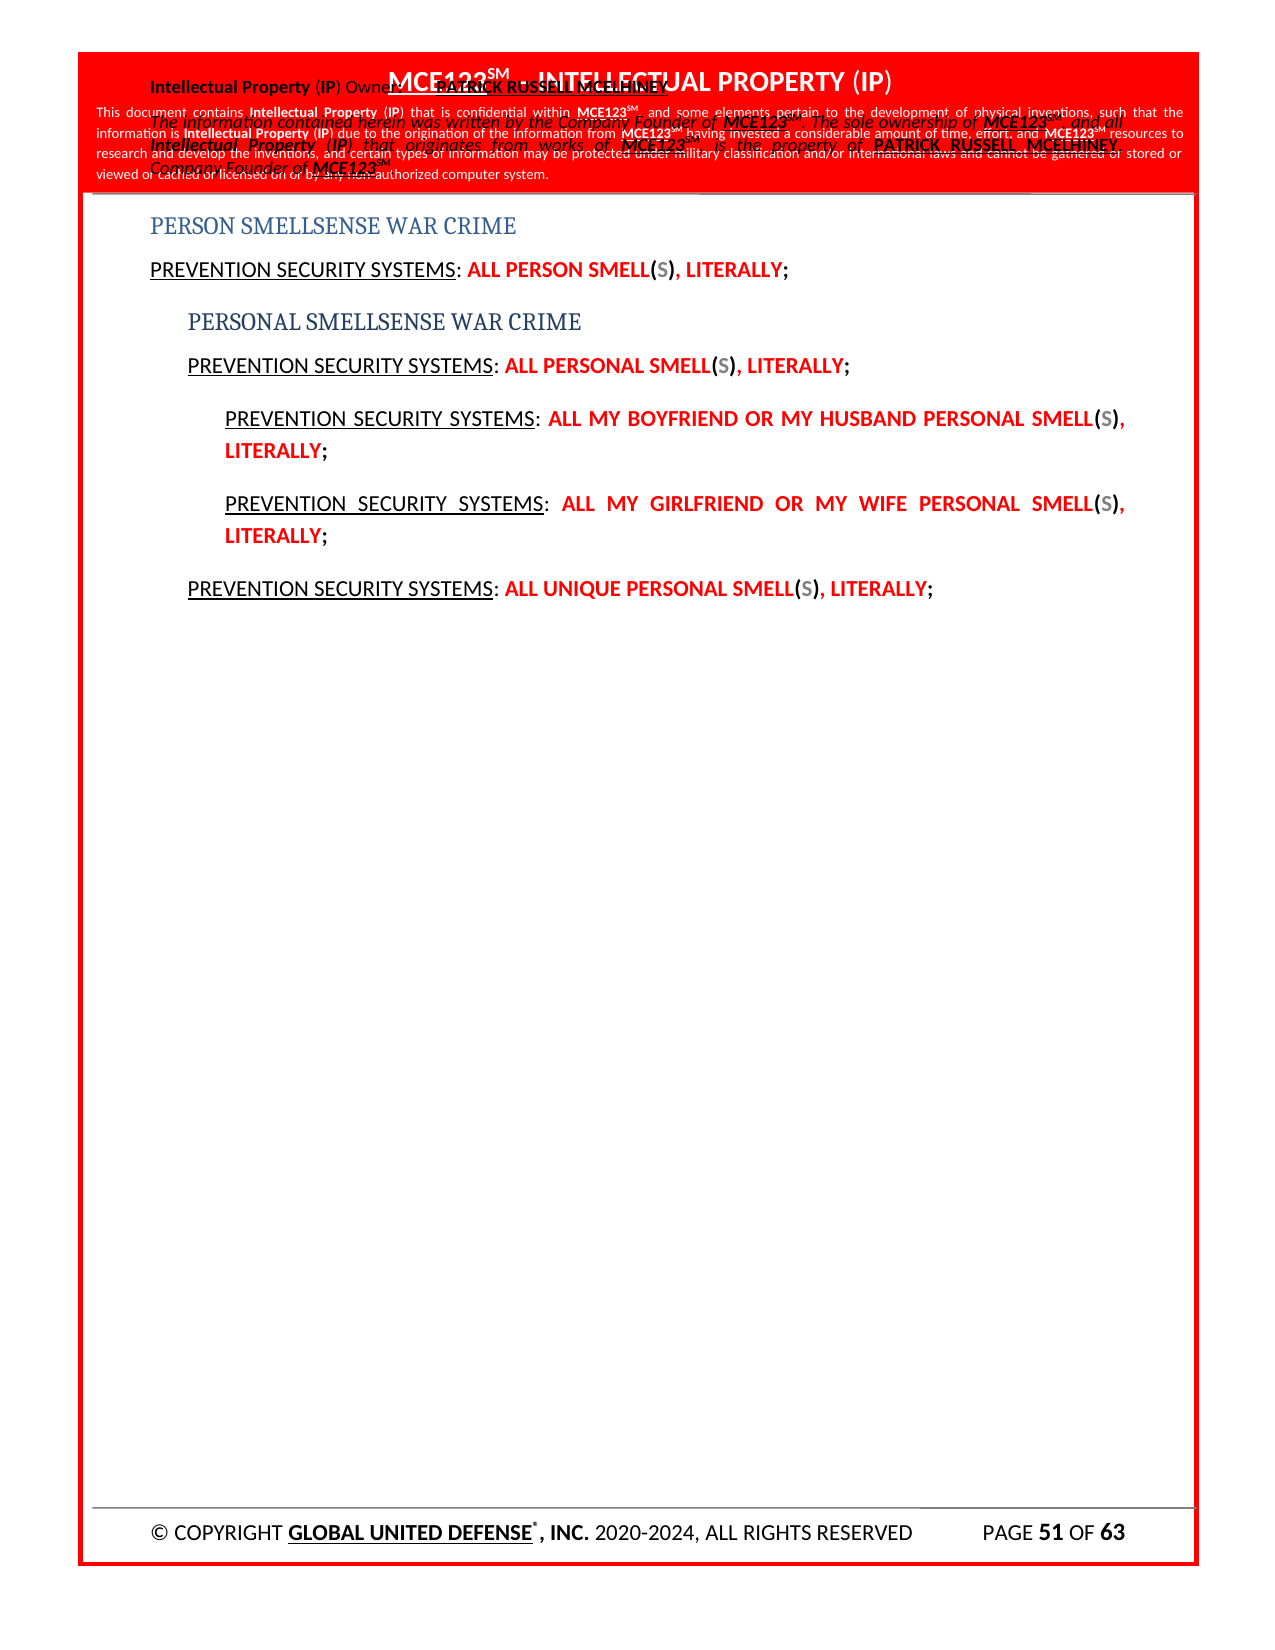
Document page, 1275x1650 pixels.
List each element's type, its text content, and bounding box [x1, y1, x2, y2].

text PREVENTION SECURITY SYSTEMS: ALL PERSONAL SMELL(S), LITERALLY; [187, 351, 1125, 379]
text PREVENTION SECURITY SYSTEMS: ALL MY GIRLFRIEND OR MY WIFE PERSONAL SMELL(S), LITERALLY; [225, 489, 1125, 549]
subtitle PERSONAL SMELLSENSE WAR CRIME [187, 308, 1125, 336]
text PREVENTION SECURITY SYSTEMS: ALL UNIQUE PERSONAL SMELL(S), LITERALLY; [187, 574, 1125, 602]
text PREVENTION SECURITY SYSTEMS: ALL MY BOYFRIEND OR MY HUSBAND PERSONAL SMELL(S), LITERALLY; [225, 404, 1125, 464]
text PREVENTION SECURITY SYSTEMS: ALL PERSON SMELL(S), LITERALLY; [150, 255, 1125, 283]
subtitle PERSON SMELLSENSE WAR CRIME [150, 212, 1125, 240]
